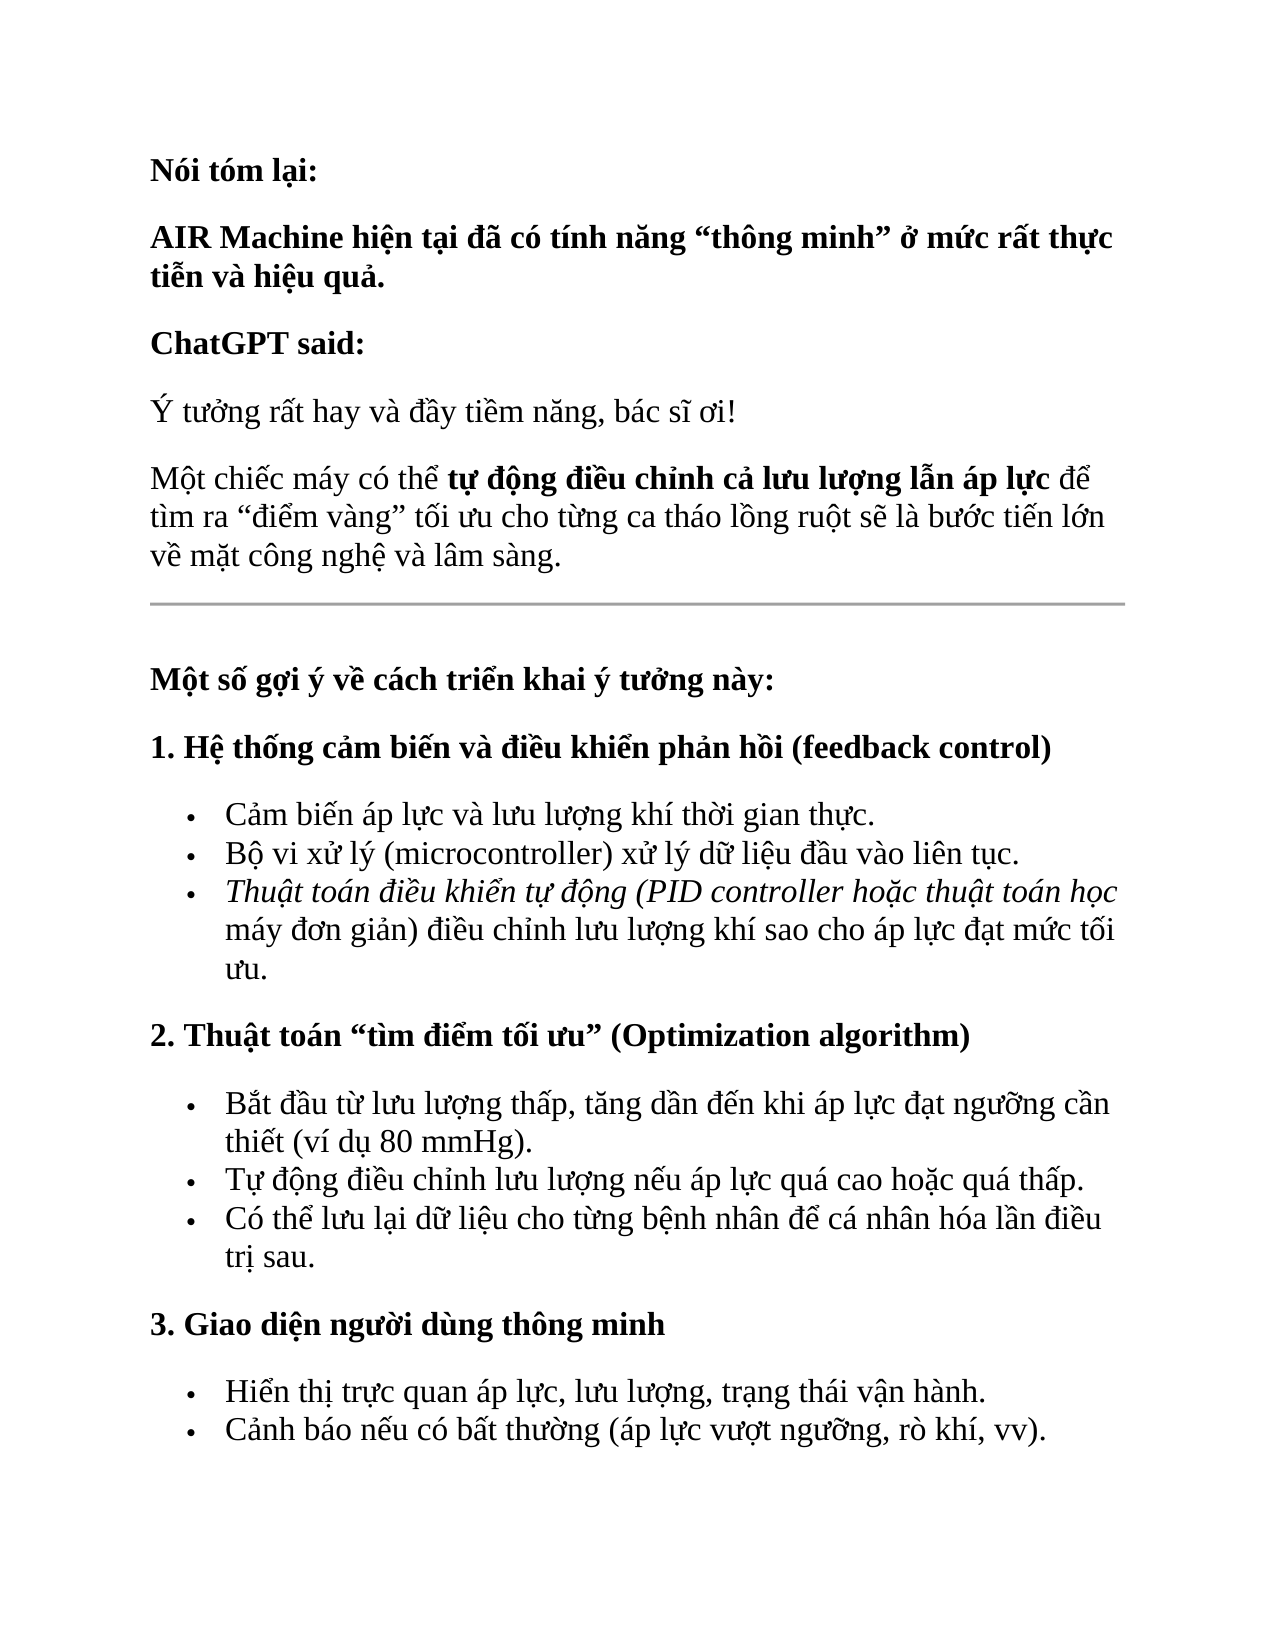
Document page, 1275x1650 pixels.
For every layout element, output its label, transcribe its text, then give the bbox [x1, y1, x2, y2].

list Bộ vi xử lý (microcontroller) xử lý dữ liệu đầu vào liên tục. [187, 833, 1125, 871]
list Thuật toán điều khiển tự động (PID controller hoặc thuật toán học máy đơn giản) điều chỉnh lưu lượng khí sao cho áp lực đạt mức tối ưu. [187, 871, 1125, 986]
text ChatGPT said: [150, 323, 1125, 362]
text Ý tưởng rất hay và đầy tiềm năng, bác sĩ ơi! [150, 391, 1125, 429]
list Cảm biến áp lực và lưu lượng khí thời gian thực. [187, 795, 1125, 833]
list Hiển thị trực quan áp lực, lưu lượng, trạng thái vận hành. [187, 1371, 1125, 1410]
text Một chiếc máy có thể tự động điều chỉnh cả lưu lượng lẫn áp lực để tìm ra “điểm vàng” tối ưu cho từng ca tháo lồng ruột sẽ là bước tiến lớn về mặt công nghệ và lâm sàng. [150, 458, 1125, 573]
list Có thể lưu lại dữ liệu cho từng bệnh nhân để cá nhân hóa lần điều trị sau. [187, 1198, 1125, 1275]
text Một số gợi ý về cách triển khai ý tưởng này: [150, 660, 1125, 698]
list Cảnh báo nếu có bất thường (áp lực vượt ngưỡng, rò khí, vv). [187, 1410, 1125, 1448]
text 3. Giao diện người dùng thông minh [150, 1304, 1125, 1342]
list Bắt đầu từ lưu lượng thấp, tăng dần đến khi áp lực đạt ngưỡng cần thiết (ví dụ 80 mmHg). [187, 1083, 1125, 1160]
text 2. Thuật toán “tìm điểm tối ưu” (Optimization algorithm) [150, 1016, 1125, 1054]
text AIR Machine hiện tại đã có tính năng “thông minh” ở mức rất thực tiễn và hiệu quả. [150, 217, 1125, 294]
text Nói tóm lại: [150, 150, 1125, 188]
text 1. Hệ thống cảm biến và điều khiển phản hồi (feedback control) [150, 727, 1125, 766]
list Tự động điều chỉnh lưu lượng nếu áp lực quá cao hoặc quá thấp. [187, 1160, 1125, 1198]
